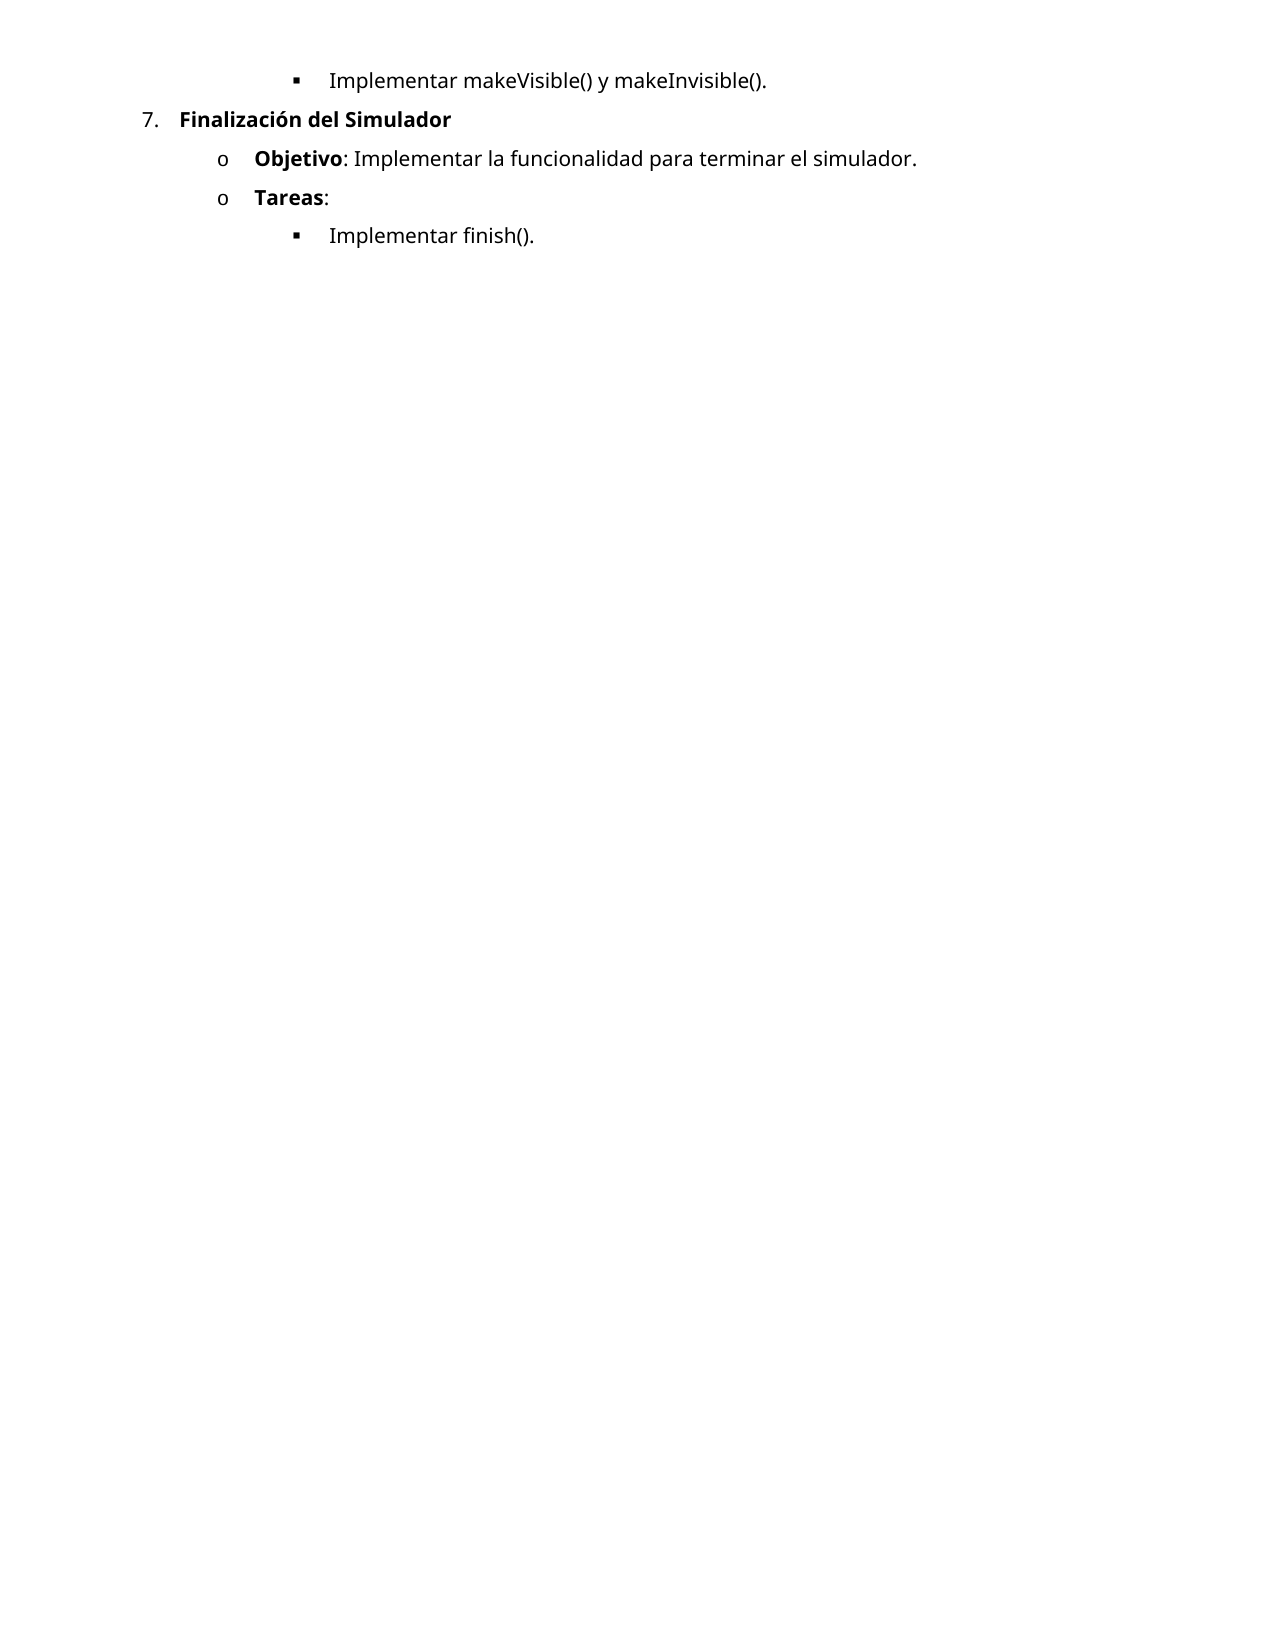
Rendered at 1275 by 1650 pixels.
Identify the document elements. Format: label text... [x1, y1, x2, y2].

list Tareas: [217, 183, 1173, 211]
list Finalización del Simulador [142, 105, 1173, 134]
list Implementar finish(). [292, 221, 1173, 250]
list Objetivo: Implementar la funcionalidad para terminar el simulador. [217, 144, 1173, 172]
list Implementar makeVisible() y makeInvisible(). [292, 67, 1173, 95]
